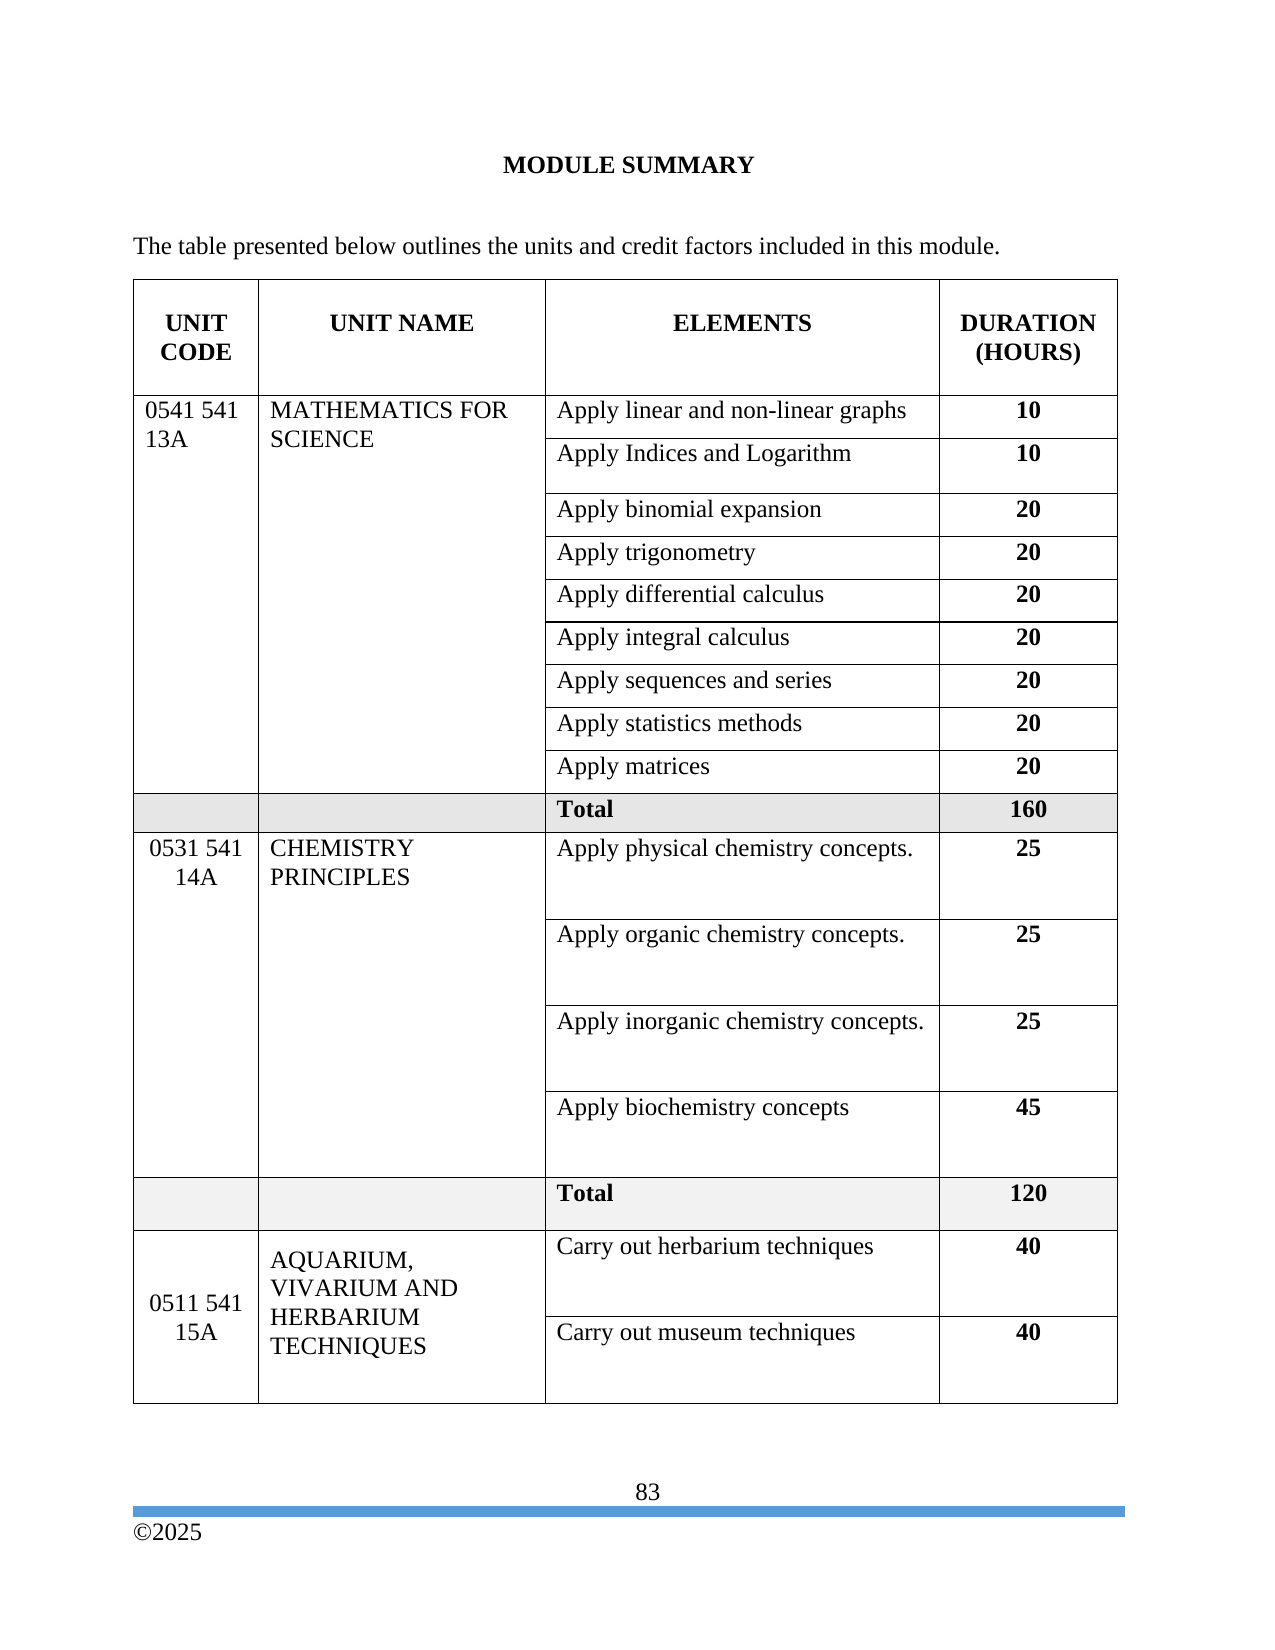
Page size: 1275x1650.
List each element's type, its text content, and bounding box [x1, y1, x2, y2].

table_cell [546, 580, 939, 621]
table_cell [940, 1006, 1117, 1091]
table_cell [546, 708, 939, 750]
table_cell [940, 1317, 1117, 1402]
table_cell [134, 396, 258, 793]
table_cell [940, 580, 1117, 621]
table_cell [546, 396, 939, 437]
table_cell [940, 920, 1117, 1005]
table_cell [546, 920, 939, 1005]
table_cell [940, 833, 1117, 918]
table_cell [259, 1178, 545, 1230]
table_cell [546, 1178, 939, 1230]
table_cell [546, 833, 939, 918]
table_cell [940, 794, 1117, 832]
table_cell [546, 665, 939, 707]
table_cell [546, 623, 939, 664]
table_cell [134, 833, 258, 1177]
text The table presented below outlines the units and credit factors included in this module. [133, 231, 1125, 259]
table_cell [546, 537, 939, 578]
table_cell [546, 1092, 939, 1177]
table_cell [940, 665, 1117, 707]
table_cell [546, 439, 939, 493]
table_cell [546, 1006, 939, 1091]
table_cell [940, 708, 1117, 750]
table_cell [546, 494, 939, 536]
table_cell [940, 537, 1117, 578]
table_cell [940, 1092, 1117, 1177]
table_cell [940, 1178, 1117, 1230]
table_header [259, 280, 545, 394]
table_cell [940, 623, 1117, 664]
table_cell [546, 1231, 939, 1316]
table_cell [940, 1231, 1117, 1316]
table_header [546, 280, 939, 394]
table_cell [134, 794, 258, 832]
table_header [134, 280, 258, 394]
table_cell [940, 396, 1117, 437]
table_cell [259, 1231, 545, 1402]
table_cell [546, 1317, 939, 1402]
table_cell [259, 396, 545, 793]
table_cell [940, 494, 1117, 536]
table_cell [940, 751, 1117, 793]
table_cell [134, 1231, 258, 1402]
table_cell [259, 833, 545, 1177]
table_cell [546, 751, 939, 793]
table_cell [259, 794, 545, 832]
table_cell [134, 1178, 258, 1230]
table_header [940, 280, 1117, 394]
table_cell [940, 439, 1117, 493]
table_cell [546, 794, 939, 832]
subtitle MODULE SUMMARY [133, 150, 1125, 179]
